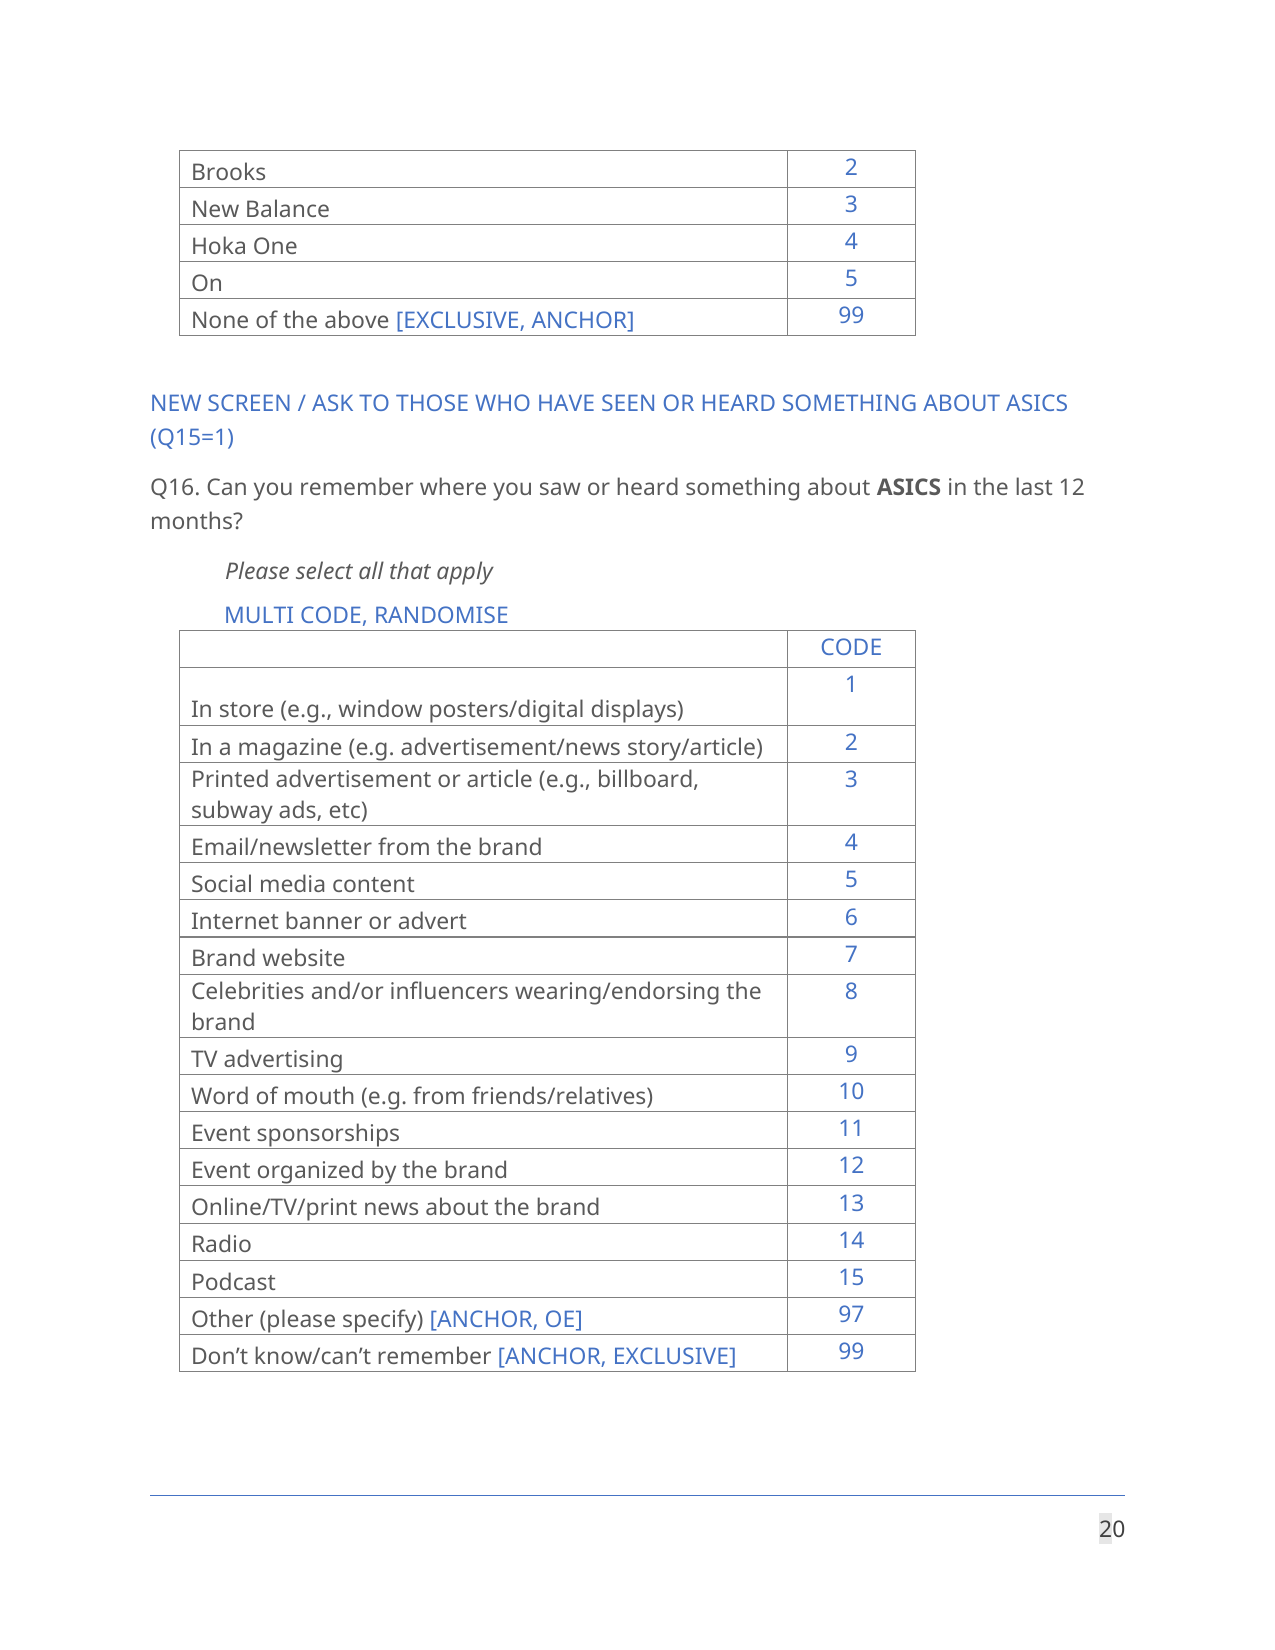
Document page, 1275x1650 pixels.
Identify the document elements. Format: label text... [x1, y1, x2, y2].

table_cell Podcast [180, 1261, 787, 1297]
table_cell 97 [788, 1298, 915, 1334]
table_header CODE [788, 631, 915, 667]
table_cell 4 [788, 225, 915, 261]
table_cell Brooks [180, 151, 787, 187]
table_cell 11 [788, 1112, 915, 1148]
table_cell Online/TV/print news about the brand [180, 1186, 787, 1222]
table_cell Other (please specify) [ANCHOR, OE] [180, 1298, 787, 1334]
table_cell In store (e.g., window posters/digital displays) [180, 668, 787, 724]
table_cell 10 [788, 1075, 915, 1111]
table_cell Don’t know/can’t remember [ANCHOR, EXCLUSIVE] [180, 1335, 787, 1371]
table_cell Radio [180, 1224, 787, 1259]
text Q16. Can you remember where you saw or heard something about ASICS in the last 12 months? [150, 471, 1125, 536]
table_cell 14 [788, 1224, 915, 1259]
table_cell 2 [788, 151, 915, 187]
table_header [180, 631, 787, 667]
list Please select all that apply [225, 555, 1125, 586]
table_cell Hoka One [180, 225, 787, 261]
table_cell 1 [788, 668, 915, 724]
text NEW SCREEN / ASK TO THOSE WHO HAVE SEEN OR HEARD SOMETHING ABOUT ASICS (Q15=1) [150, 387, 1125, 452]
table_cell 7 [788, 938, 915, 973]
table_cell 3 [788, 763, 915, 825]
table_cell Event organized by the brand [180, 1149, 787, 1185]
table_cell 6 [788, 900, 915, 936]
table_cell Brand website [180, 938, 787, 973]
table_cell 9 [788, 1038, 915, 1074]
table_cell New Balance [180, 188, 787, 224]
table_cell Social media content [180, 863, 787, 899]
table_cell 99 [788, 1335, 915, 1371]
table_cell 4 [788, 826, 915, 862]
table_cell 99 [788, 299, 915, 335]
table_cell 5 [788, 863, 915, 899]
table_cell 13 [788, 1186, 915, 1222]
table_cell TV advertising [180, 1038, 787, 1074]
table_cell In a magazine (e.g. advertisement/news story/article) [180, 726, 787, 762]
table_cell 3 [788, 188, 915, 224]
table_cell Celebrities and/or influencers wearing/endorsing the brand [180, 975, 787, 1037]
table_cell On [180, 262, 787, 298]
table_cell 5 [788, 262, 915, 298]
table_cell Internet banner or advert [180, 900, 787, 936]
table_cell 2 [788, 726, 915, 762]
table_cell 12 [788, 1149, 915, 1185]
table_cell 15 [788, 1261, 915, 1297]
table_cell 8 [788, 975, 915, 1037]
table_cell Word of mouth (e.g. from friends/relatives) [180, 1075, 787, 1111]
table_cell Email/newsletter from the brand [180, 826, 787, 862]
table_cell None of the above [EXCLUSIVE, ANCHOR] [180, 299, 787, 335]
table_cell Printed advertisement or article (e.g., billboard, subway ads, etc) [180, 763, 787, 825]
list MULTI CODE, RANDOMISE [224, 599, 1125, 630]
table_cell Event sponsorships [180, 1112, 787, 1148]
